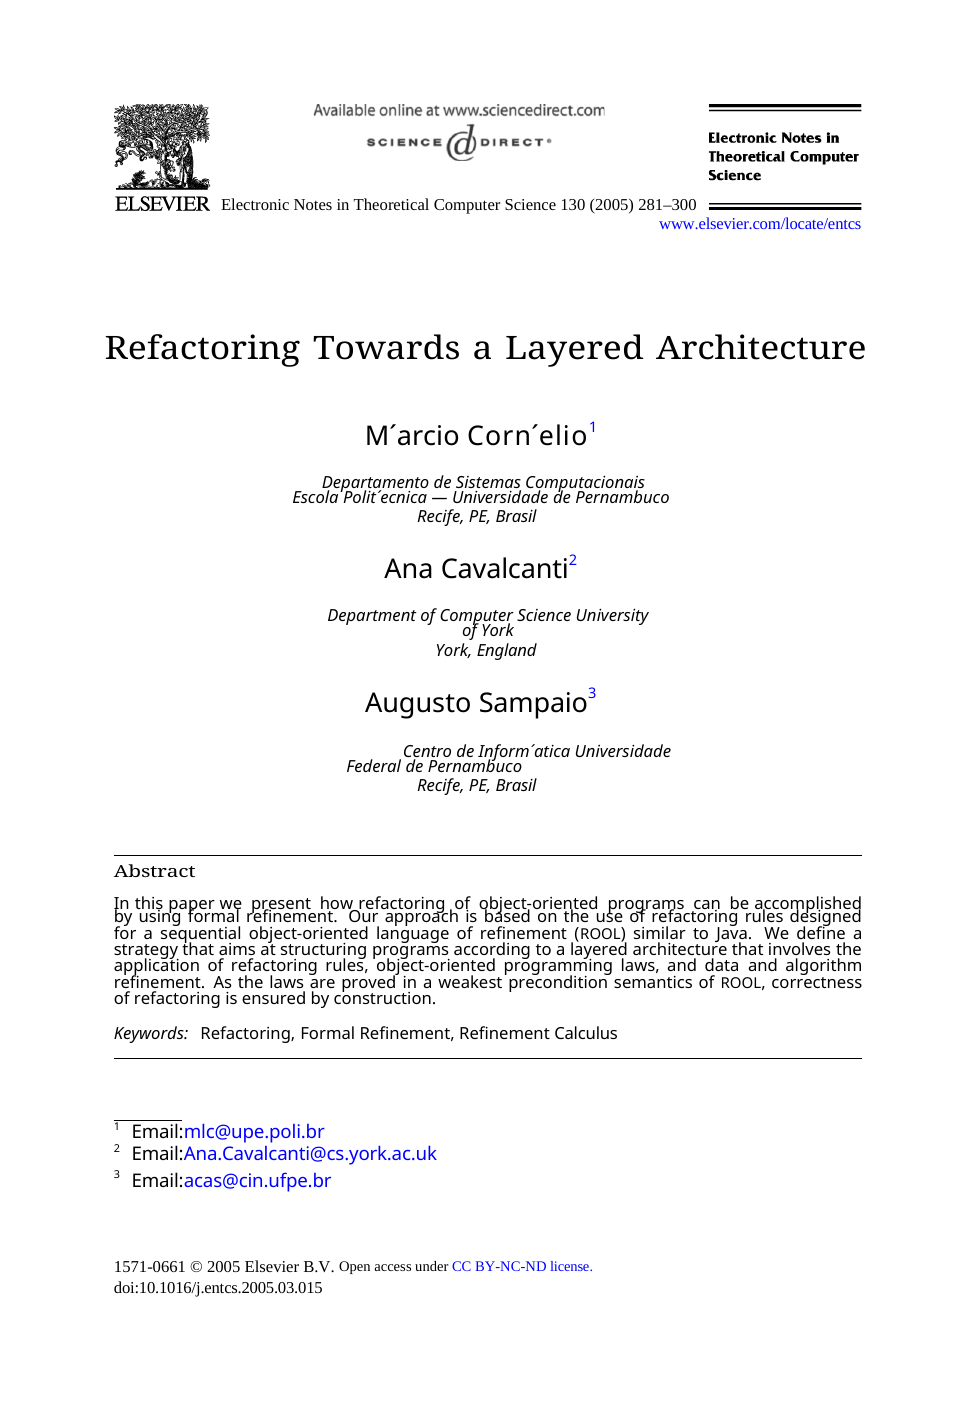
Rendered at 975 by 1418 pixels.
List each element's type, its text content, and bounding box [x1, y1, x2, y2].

text Recife, PE, Brasil [417, 777, 885, 795]
subtitle Augusto Sampaio3 [102, 682, 859, 720]
text 2 Email:Ana.Cavalcanti@cs.york.ac.uk [113, 1143, 885, 1165]
text Electronic Notes in Theoretical Computer Science 130 (2005) 281–300 [214, 104, 868, 213]
text York, England [102, 641, 869, 660]
text Centro de Inform´atica Universidade Federal de Pernambuco [346, 745, 674, 777]
subtitle M´arcio Corn´elio1 [102, 416, 859, 453]
picture [708, 104, 862, 210]
text Recife, PE, Brasil [417, 508, 885, 526]
text Department of Computer Science University of York [326, 609, 649, 641]
text 1571-0661 © 2005 Elsevier B.V. Open access under CC BY-NC-ND license. [114, 1257, 885, 1276]
text Keywords: Refactoring, Formal Refinement, Refinement Calculus [113, 1021, 885, 1044]
title Refactoring Towards a Layered Architecture [103, 325, 868, 369]
text In this paper we present how refactoring of object-oriented programs can be accomplished by using formal refinement. Our approach is based on the use of refactoring rules designed for a sequential object-oriented language of refinement (rool) similar to Java. We define a strategy that aims at structuring programs according to a layered architecture that involves the application of refactoring rules, object-oriented programming laws, and data and algorithm refinement. As the laws are proved in a weakest precondition semantics of rool, correctness of refactoring is ensured by construction. [113, 897, 862, 1009]
text 1 Email:mlc@upe.poli.br [113, 1113, 885, 1143]
subtitle Ana Cavalcanti2 [102, 549, 859, 586]
text Abstract [113, 860, 885, 883]
text 3 Email:acas@cin.ufpe.br [113, 1165, 885, 1193]
picture [113, 104, 211, 211]
text www.elsevier.com/locate/entcs [102, 214, 862, 233]
text doi:10.1016/j.entcs.2005.03.015 [114, 1278, 885, 1297]
text Departamento de Sistemas Computacionais Escola Polit´ecnica — Universidade de Pernambuco [292, 476, 694, 508]
